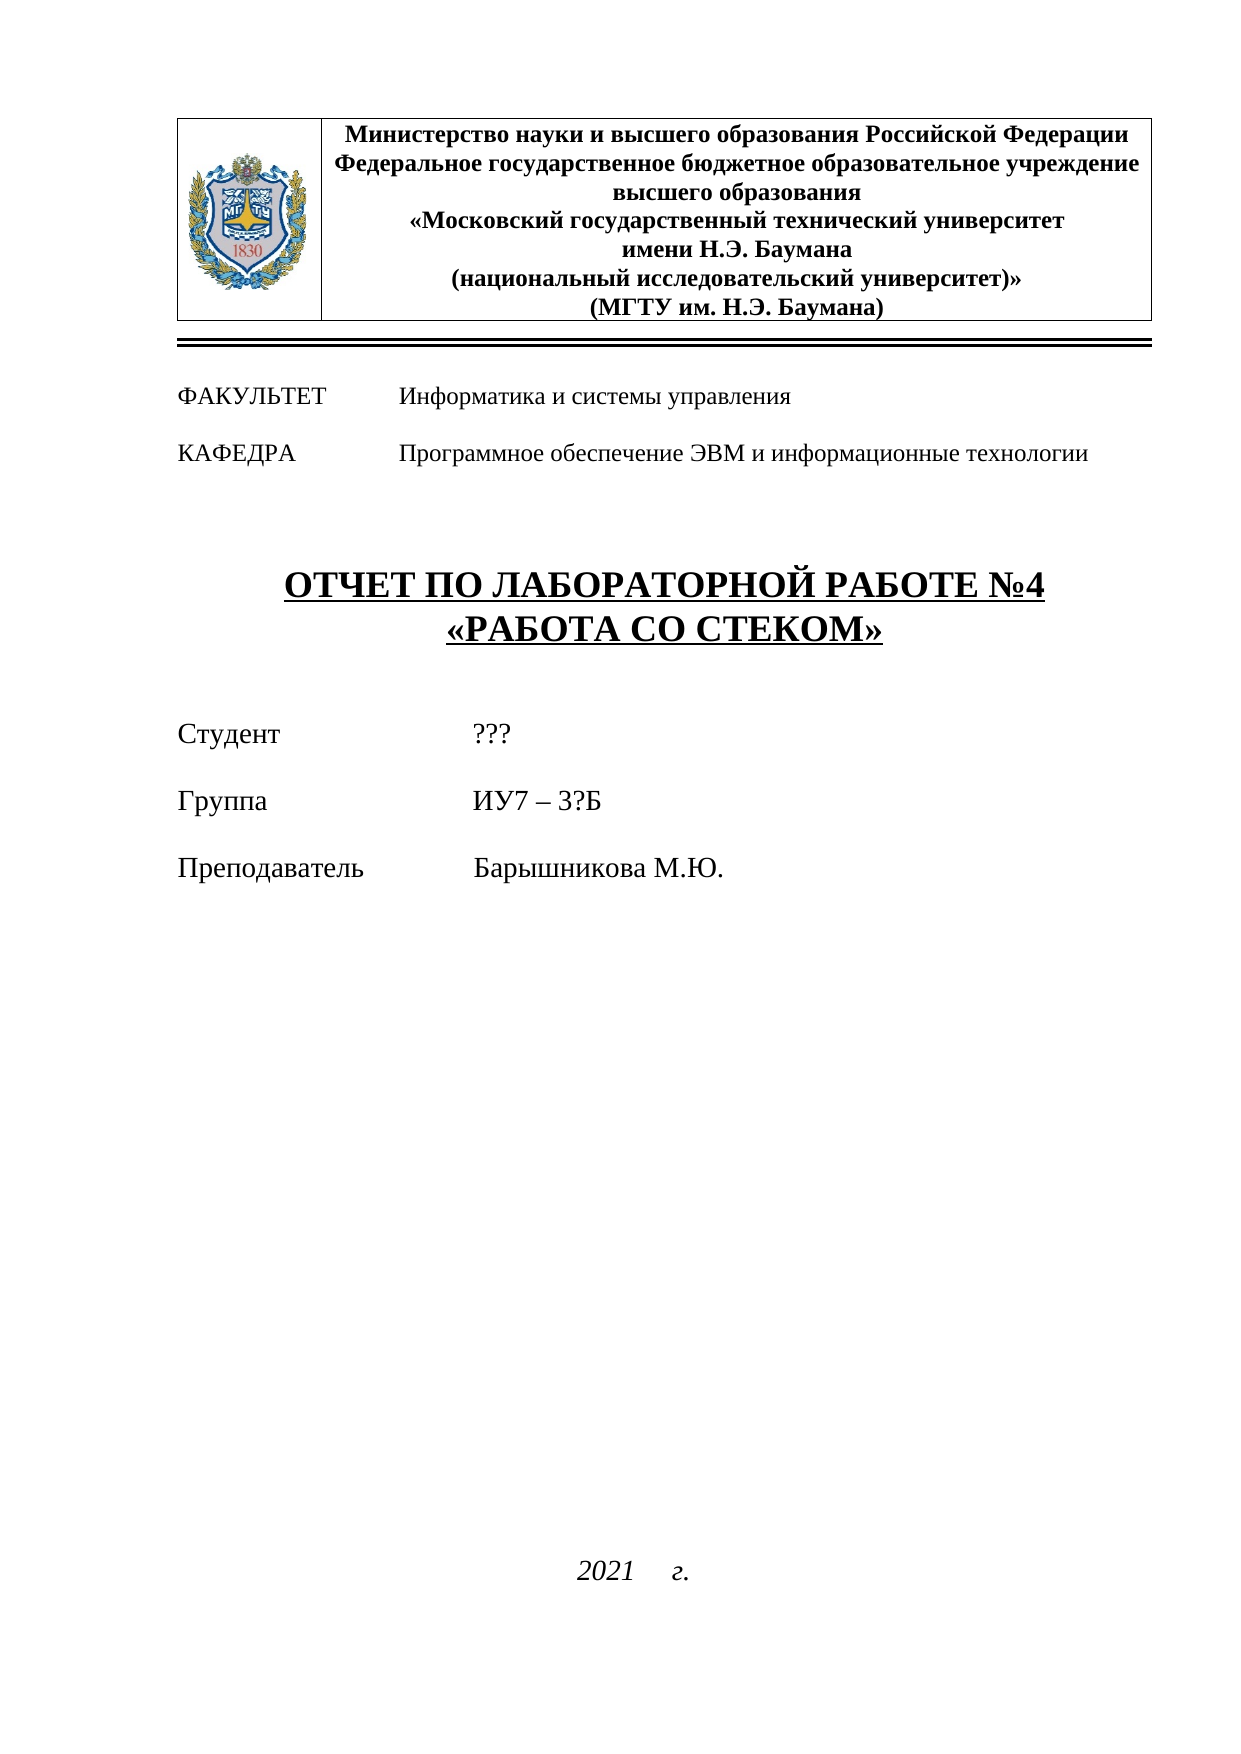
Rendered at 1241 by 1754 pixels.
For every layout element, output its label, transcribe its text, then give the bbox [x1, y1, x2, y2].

text ФАКУЛЬТЕТ Информатика и системы управления [177, 381, 1152, 409]
text «РАБОТА СО СТЕКОМ» [177, 606, 1152, 649]
text Группа ИУ7 – 3?Б [177, 783, 1152, 817]
text 2021 г. [118, 1553, 1152, 1586]
text Преподаватель Барышникова М.Ю. [177, 850, 1152, 884]
text Студент ??? [177, 716, 1152, 750]
table_header [178, 119, 321, 320]
text КАФЕДРА Программное обеспечение ЭВМ и информационные технологии [177, 438, 1152, 467]
picture [187, 153, 306, 288]
text ОТЧЕТ ПО ЛАБОРАТОРНОЙ РАБОТЕ №4 [177, 563, 1152, 606]
table_header Министерство науки и высшего образования Российской Федерации Федеральное государственное бюджетное образовательное учреждение высшего образования «Московский государственный технический университет имени Н.Э. Баумана (национальный исследовательский университет)» (МГТУ им. Н.Э. Баумана) [322, 119, 1151, 320]
